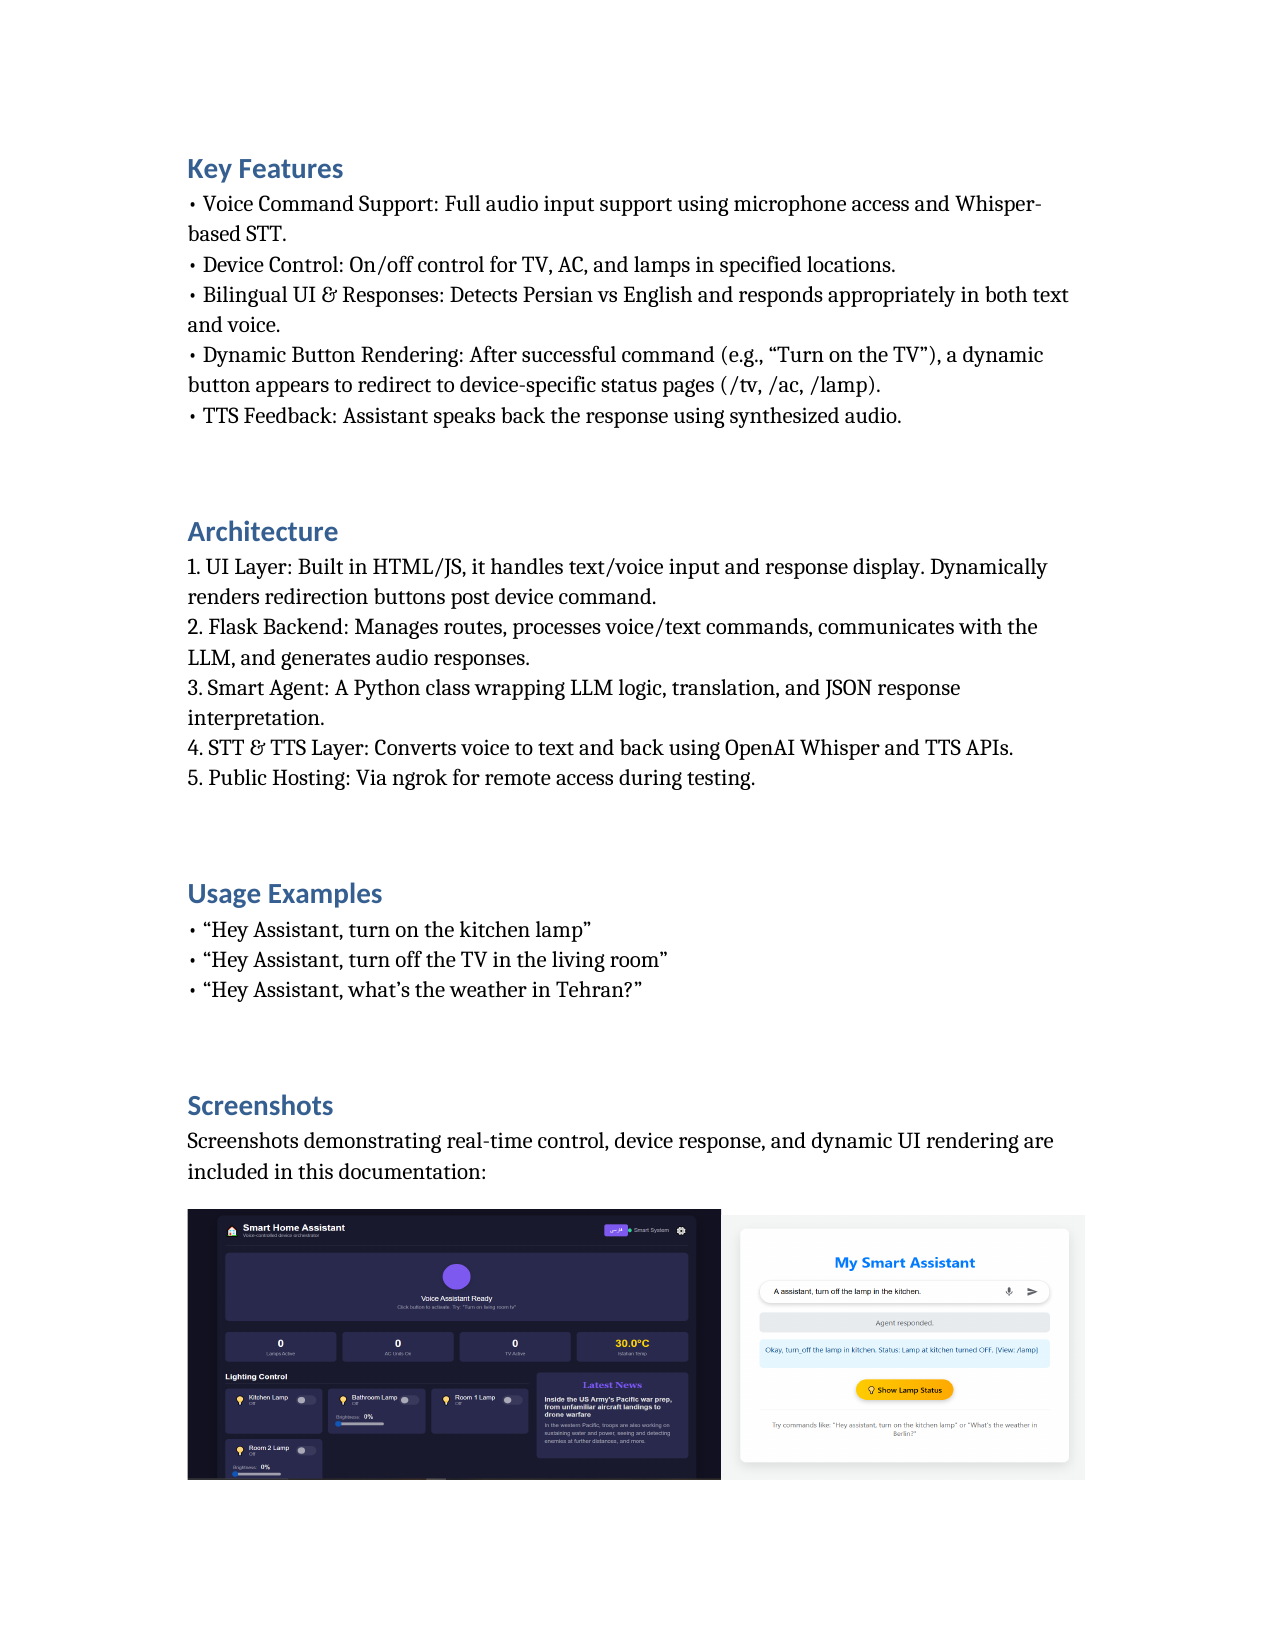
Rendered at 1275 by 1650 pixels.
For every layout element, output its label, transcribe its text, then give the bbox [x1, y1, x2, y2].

picture [187, 1209, 1085, 1480]
text 1. UI Layer: Built in HTML/JS, it handles text/voice input and response display. Dynamically renders redirection buttons post device command. 2. Flask Backend: Manages routes, processes voice/text commands, communicates with the LLM, and generates audio responses. 3. Smart Agent: A Python class wrapping LLM logic, translation, and JSON response interpretation. 4. STT & TTS Layer: Converts voice to text and back using OpenAI Whisper and TTS APIs. 5. Public Hosting: Via ngrok for remote access during testing. [187, 554, 1087, 822]
text • Voice Command Support: Full audio input support using microphone access and Whisper-based STT. • Device Control: On/off control for TV, AC, and lamps in specified locations. • Bilingual UI & Responses: Detects Persian vs English and responds appropriately in both text and voice. • Dynamic Button Rendering: After successful command (e.g., “Turn on the TV”), a dynamic button appears to redirect to device-specific status pages (/tv, /ac, /lamp). • TTS Feedback: Assistant speaks back the response using synthesized audio. [187, 191, 1087, 459]
subtitle Screenshots [187, 1087, 1087, 1123]
text Screenshots demonstrating real-time control, device response, and dynamic UI rendering are included in this documentation: [187, 1128, 1087, 1185]
subtitle Usage Examples [187, 876, 1087, 911]
subtitle Key Features [187, 150, 1087, 186]
subtitle Architecture [187, 513, 1087, 548]
text • “Hey Assistant, turn on the kitchen lamp” • “Hey Assistant, turn off the TV in the living room” • “Hey Assistant, what’s the weather in Tehran?” [187, 917, 1087, 1033]
